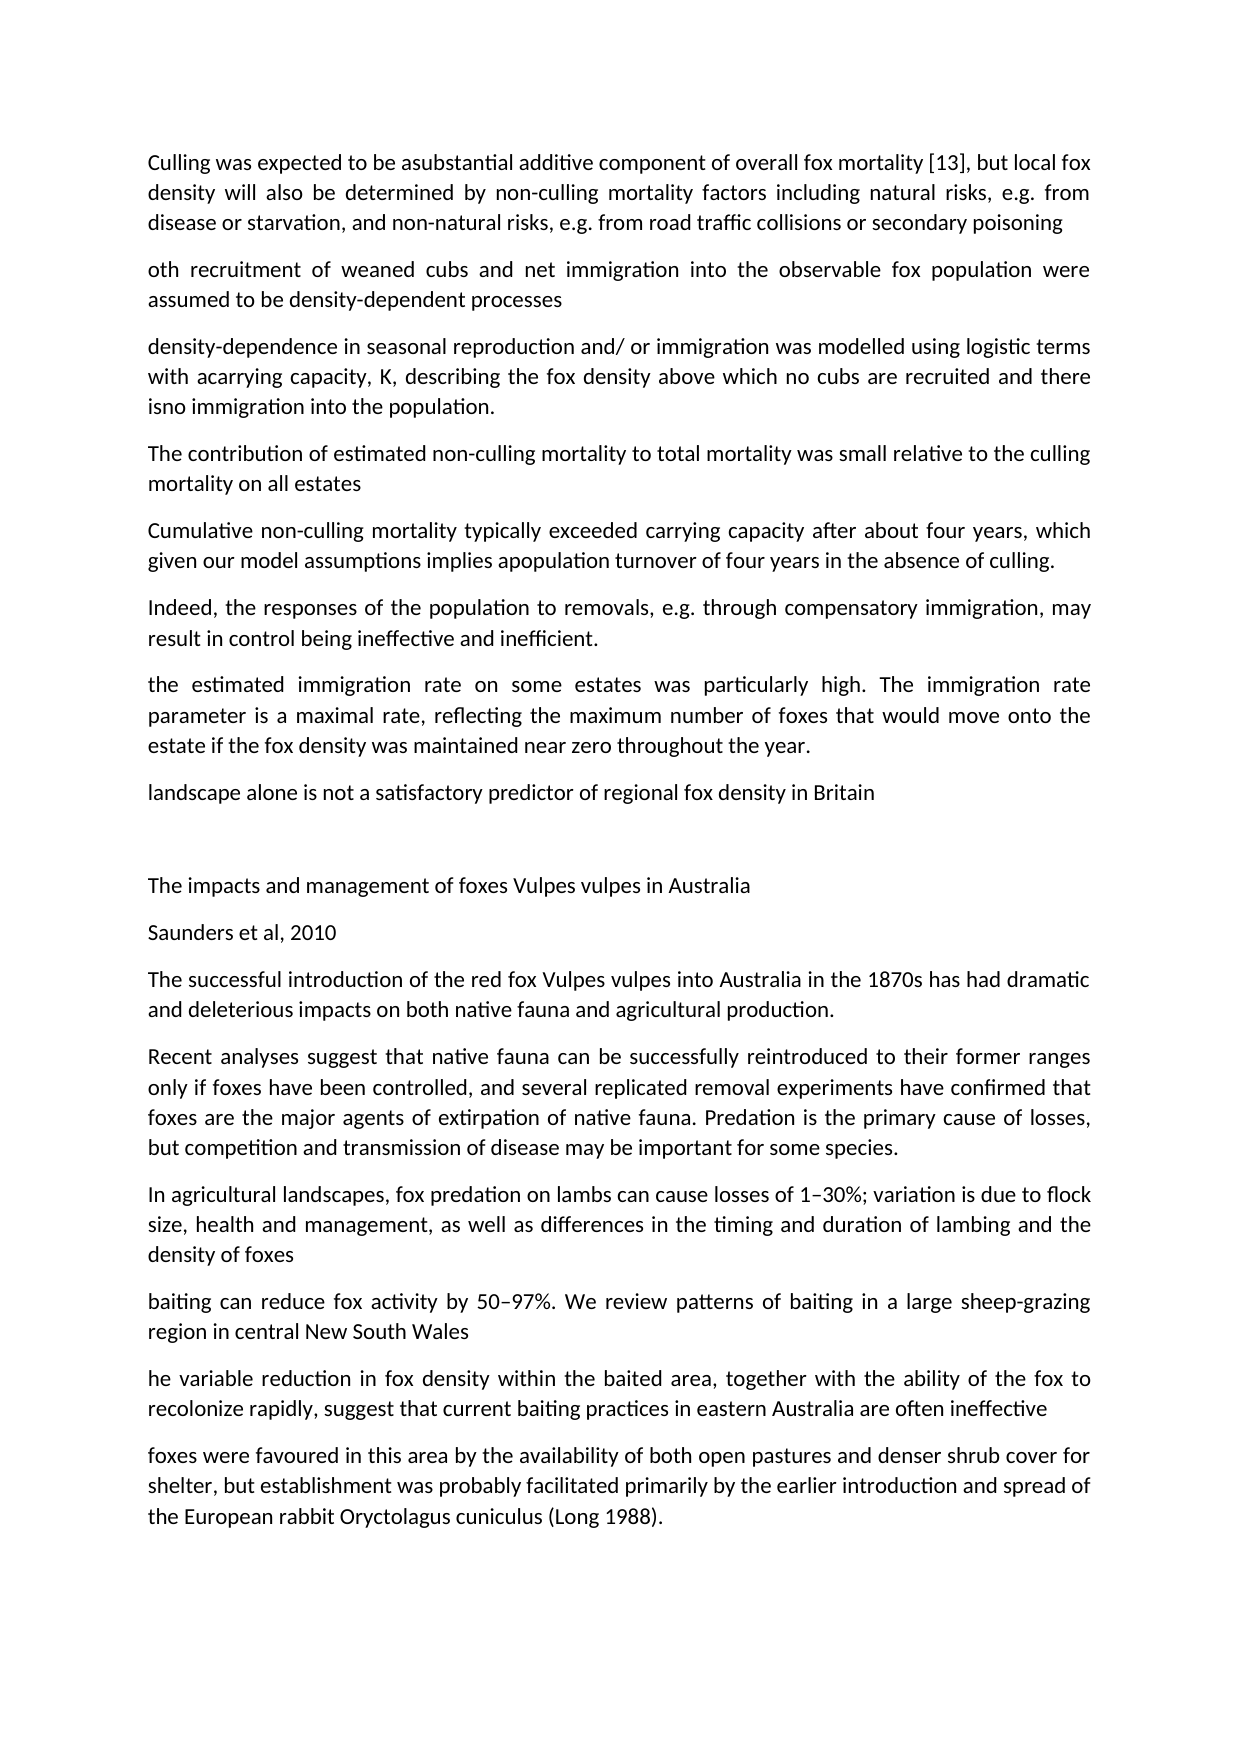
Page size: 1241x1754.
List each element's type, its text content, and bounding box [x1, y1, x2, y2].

text The impacts and management of foxes Vulpes vulpes in Australia [148, 872, 1093, 899]
text In agricultural landscapes, fox predation on lambs can cause losses of 1–30%; variation is due to flock size, health and management, as well as differences in the timing and duration of lambing and the density of foxes [148, 1180, 1093, 1268]
text Saunders et al, 2010 [148, 918, 1093, 946]
text oth recruitment of weaned cubs and net immigration into the observable fox population were assumed to be density-dependent processes [148, 255, 1093, 313]
text landscape alone is not a satisfactory predictor of regional fox density in Britain [148, 778, 1093, 806]
text he variable reduction in fox density within the baited area, together with the ability of the fox to recolonize rapidly, suggest that current baiting practices in eastern Australia are often ineffective [148, 1364, 1093, 1422]
text Cumulative non-culling mortality typically exceeded carrying capacity after about four years, which given our model assumptions implies apopulation turnover of four years in the absence of culling. [148, 516, 1093, 574]
text The contribution of estimated non-culling mortality to total mortality was small relative to the culling mortality on all estates [148, 439, 1093, 497]
text the estimated immigration rate on some estates was particularly high. The immigration rate parameter is a maximal rate, reflecting the maximum number of foxes that would move onto the estate if the fox density was maintained near zero throughout the year. [148, 671, 1093, 759]
text The successful introduction of the red fox Vulpes vulpes into Australia in the 1870s has had dramatic and deleterious impacts on both native fauna and agricultural production. [148, 965, 1093, 1023]
text Culling was expected to be asubstantial additive component of overall fox mortality [13], but local fox density will also be determined by non-culling mortality factors including natural risks, e.g. from disease or starvation, and non-natural risks, e.g. from road traffic collisions or secondary poisoning [148, 148, 1093, 236]
text baiting can reduce fox activity by 50–97%. We review patterns of baiting in a large sheep-grazing region in central New South Wales [148, 1287, 1093, 1345]
text Indeed, the responses of the population to removals, e.g. through compensatory immigration, may result in control being ineffective and inefficient. [148, 593, 1093, 652]
text density-dependence in seasonal reproduction and/ or immigration was modelled using logistic terms with acarrying capacity, K, describing the fox density above which no cubs are recruited and there isno immigration into the population. [148, 332, 1093, 420]
text foxes were favoured in this area by the availability of both open pastures and denser shrub cover for shelter, but establishment was probably facilitated primarily by the earlier introduction and spread of the European rabbit Oryctolagus cuniculus (Long 1988). [148, 1441, 1093, 1530]
text Recent analyses suggest that native fauna can be successfully reintroduced to their former ranges only if foxes have been controlled, and several replicated removal experiments have confirmed that foxes are the major agents of extirpation of native fauna. Predation is the primary cause of losses, but competition and transmission of disease may be important for some species. [148, 1042, 1093, 1161]
